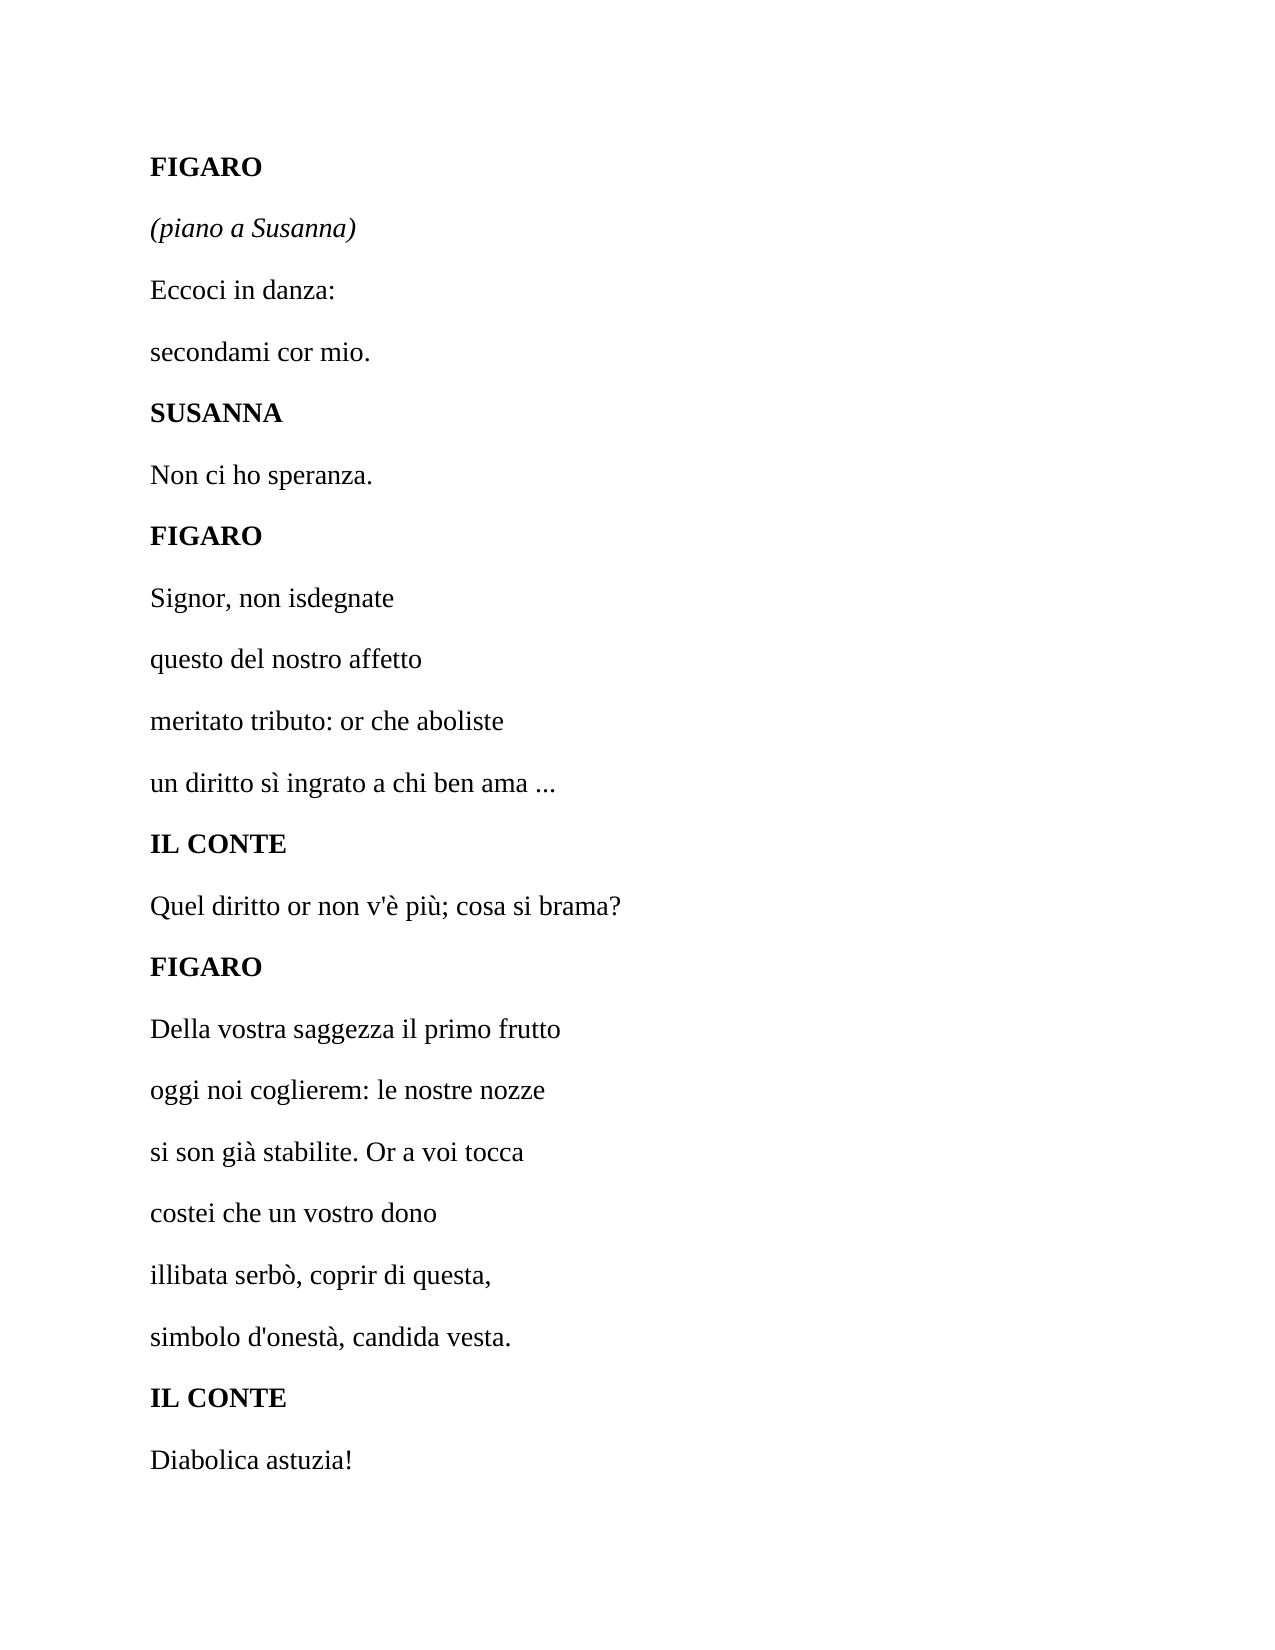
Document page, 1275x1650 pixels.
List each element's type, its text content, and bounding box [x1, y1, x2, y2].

text un diritto sì ingrato a chi ben ama ... [150, 766, 1125, 798]
text (piano a Susanna) [150, 212, 1125, 244]
text FIGARO [150, 950, 1125, 983]
text oggi noi coglierem: le nostre nozze [150, 1073, 1125, 1106]
text Diabolica astuzia! [150, 1443, 1125, 1475]
text Eccoci in danza: [150, 273, 1125, 306]
text Non ci ho speranza. [150, 458, 1125, 490]
text FIGARO [150, 150, 1125, 182]
text IL CONTE [150, 1381, 1125, 1414]
text si son già stabilite. Or a voi tocca [150, 1135, 1125, 1167]
text secondami cor mio. [150, 335, 1125, 367]
text simbolo d'onestà, candida vesta. [150, 1320, 1125, 1352]
text Signor, non isdegnate [150, 581, 1125, 613]
text costei che un vostro dono [150, 1197, 1125, 1229]
text Quel diritto or non v'è più; cosa si brama? [150, 889, 1125, 921]
text FIGARO [150, 519, 1125, 552]
text SUSANNA [150, 396, 1125, 429]
text questo del nostro affetto [150, 642, 1125, 675]
text IL CONTE [150, 827, 1125, 859]
text Della vostra saggezza il primo frutto [150, 1012, 1125, 1044]
text illibata serbò, coprir di questa, [150, 1258, 1125, 1291]
text meritato tributo: or che aboliste [150, 704, 1125, 736]
